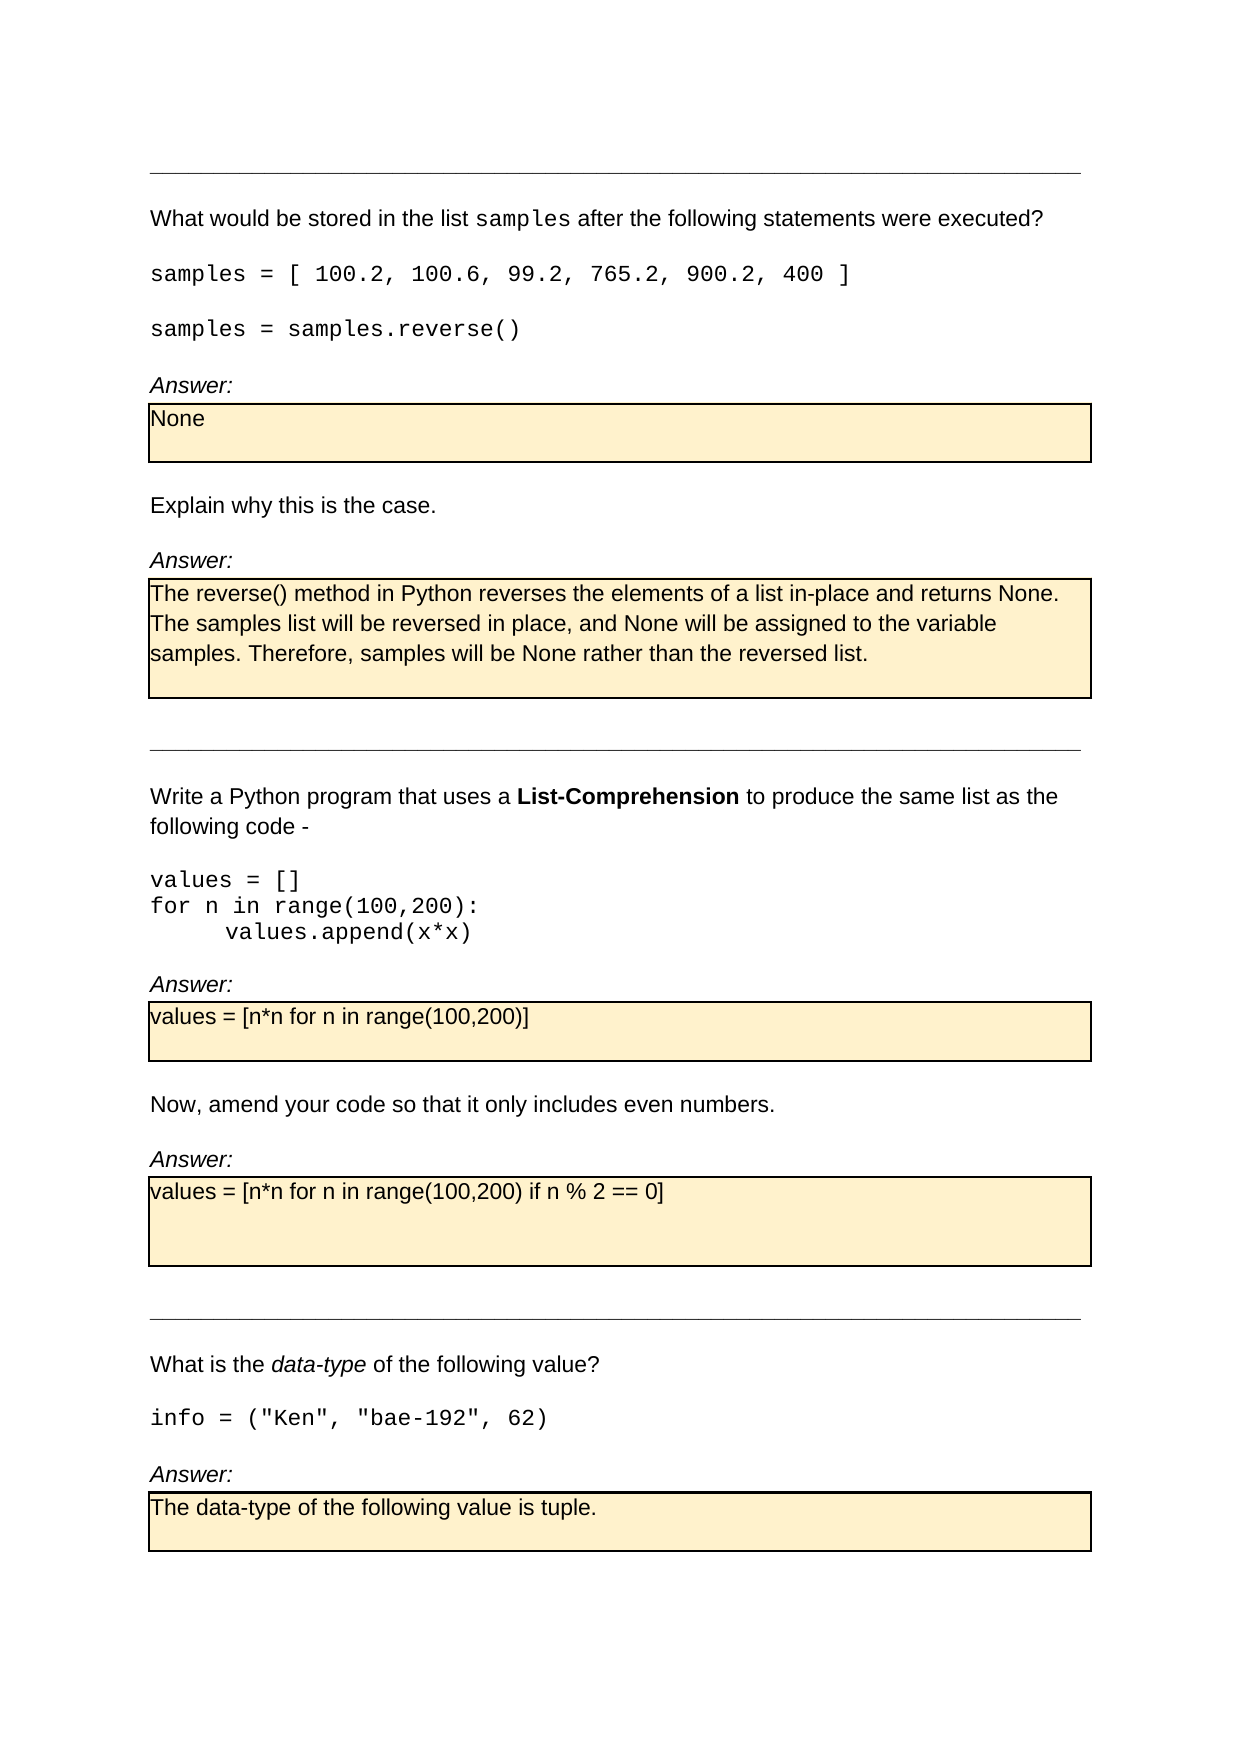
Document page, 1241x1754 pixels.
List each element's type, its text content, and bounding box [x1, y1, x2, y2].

text _________________________________________________________________________ [150, 150, 1090, 176]
text Answer: [150, 1146, 1090, 1172]
text for n in range(100,200): [150, 894, 1090, 920]
text Write a Python program that uses a List-Comprehension to produce the same list as the following code - [150, 783, 1090, 839]
text What is the data-type of the following value? [150, 1351, 1090, 1377]
text Answer: [150, 971, 1090, 997]
text The reverse() method in Python reverses the elements of a list in-place and returns None. The samples list will be reversed in place, and None will be assigned to the variable samples. Therefore, samples will be None rather than the reversed list. [150, 580, 1090, 666]
text values = [] [150, 868, 1090, 894]
text values.append(x*x) [150, 920, 1090, 946]
text What would be stored in the list samples after the following statements were executed? [150, 205, 1090, 233]
text Now, amend your code so that it only includes even numbers. [150, 1091, 1090, 1117]
text Explain why this is the case. [150, 492, 1090, 518]
text values = [n*n for n in range(100,200) if n % 2 == 0] [150, 1178, 1090, 1204]
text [150, 1296, 1090, 1322]
text Answer: [150, 372, 1090, 399]
text values = [n*n for n in range(100,200)] [150, 1003, 1090, 1029]
text The data-type of the following value is tuple. [150, 1494, 1090, 1520]
text Answer: [150, 547, 1090, 574]
text info = ("Ken", "bae-192", 62) [150, 1406, 1090, 1432]
text Answer: [150, 1461, 1090, 1487]
text _________________________________________________________________________ [150, 727, 1090, 754]
text samples = samples.reverse() [150, 317, 1090, 343]
text samples = [ 100.2, 100.6, 99.2, 765.2, 900.2, 400 ] [150, 263, 1090, 289]
text None [150, 405, 1090, 431]
